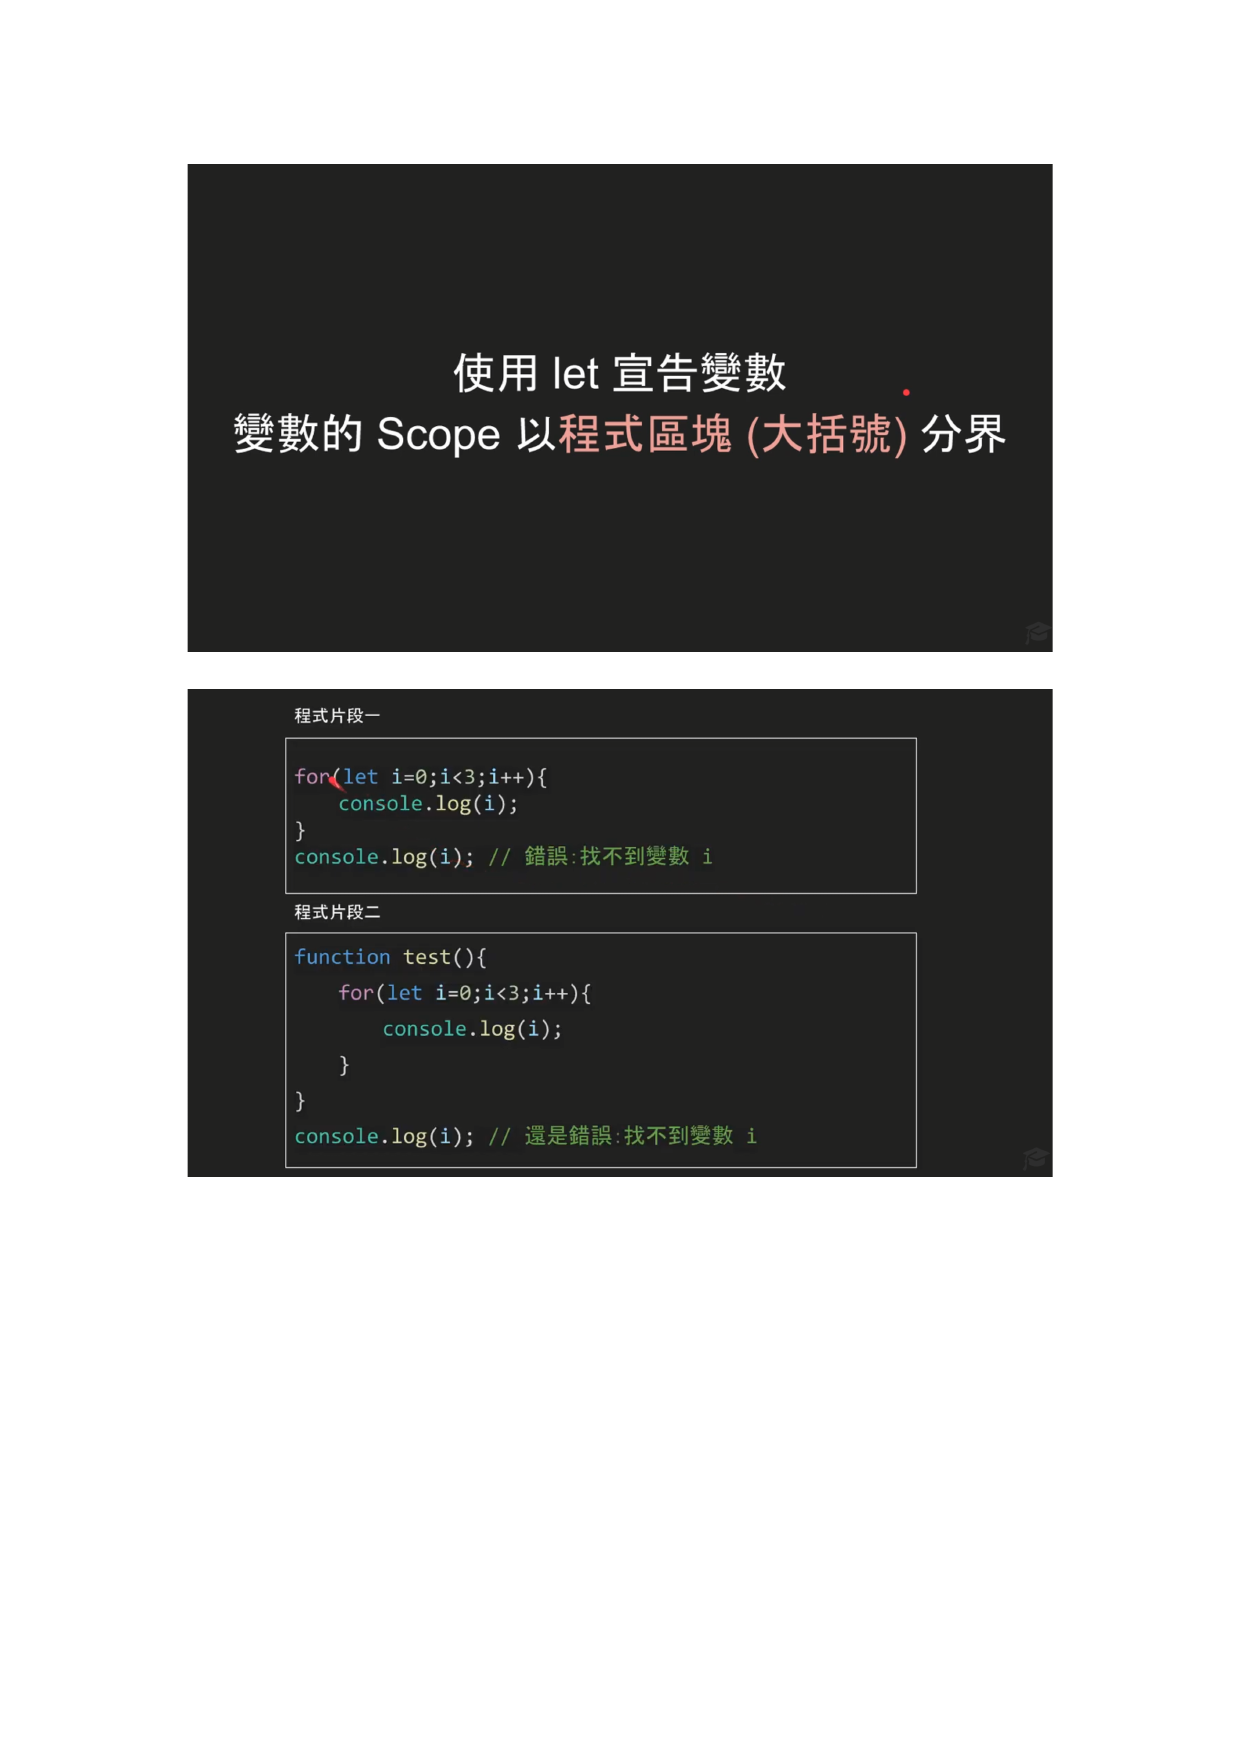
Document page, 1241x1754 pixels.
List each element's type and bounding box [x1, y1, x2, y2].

picture [187, 164, 1053, 652]
picture [187, 689, 1053, 1177]
